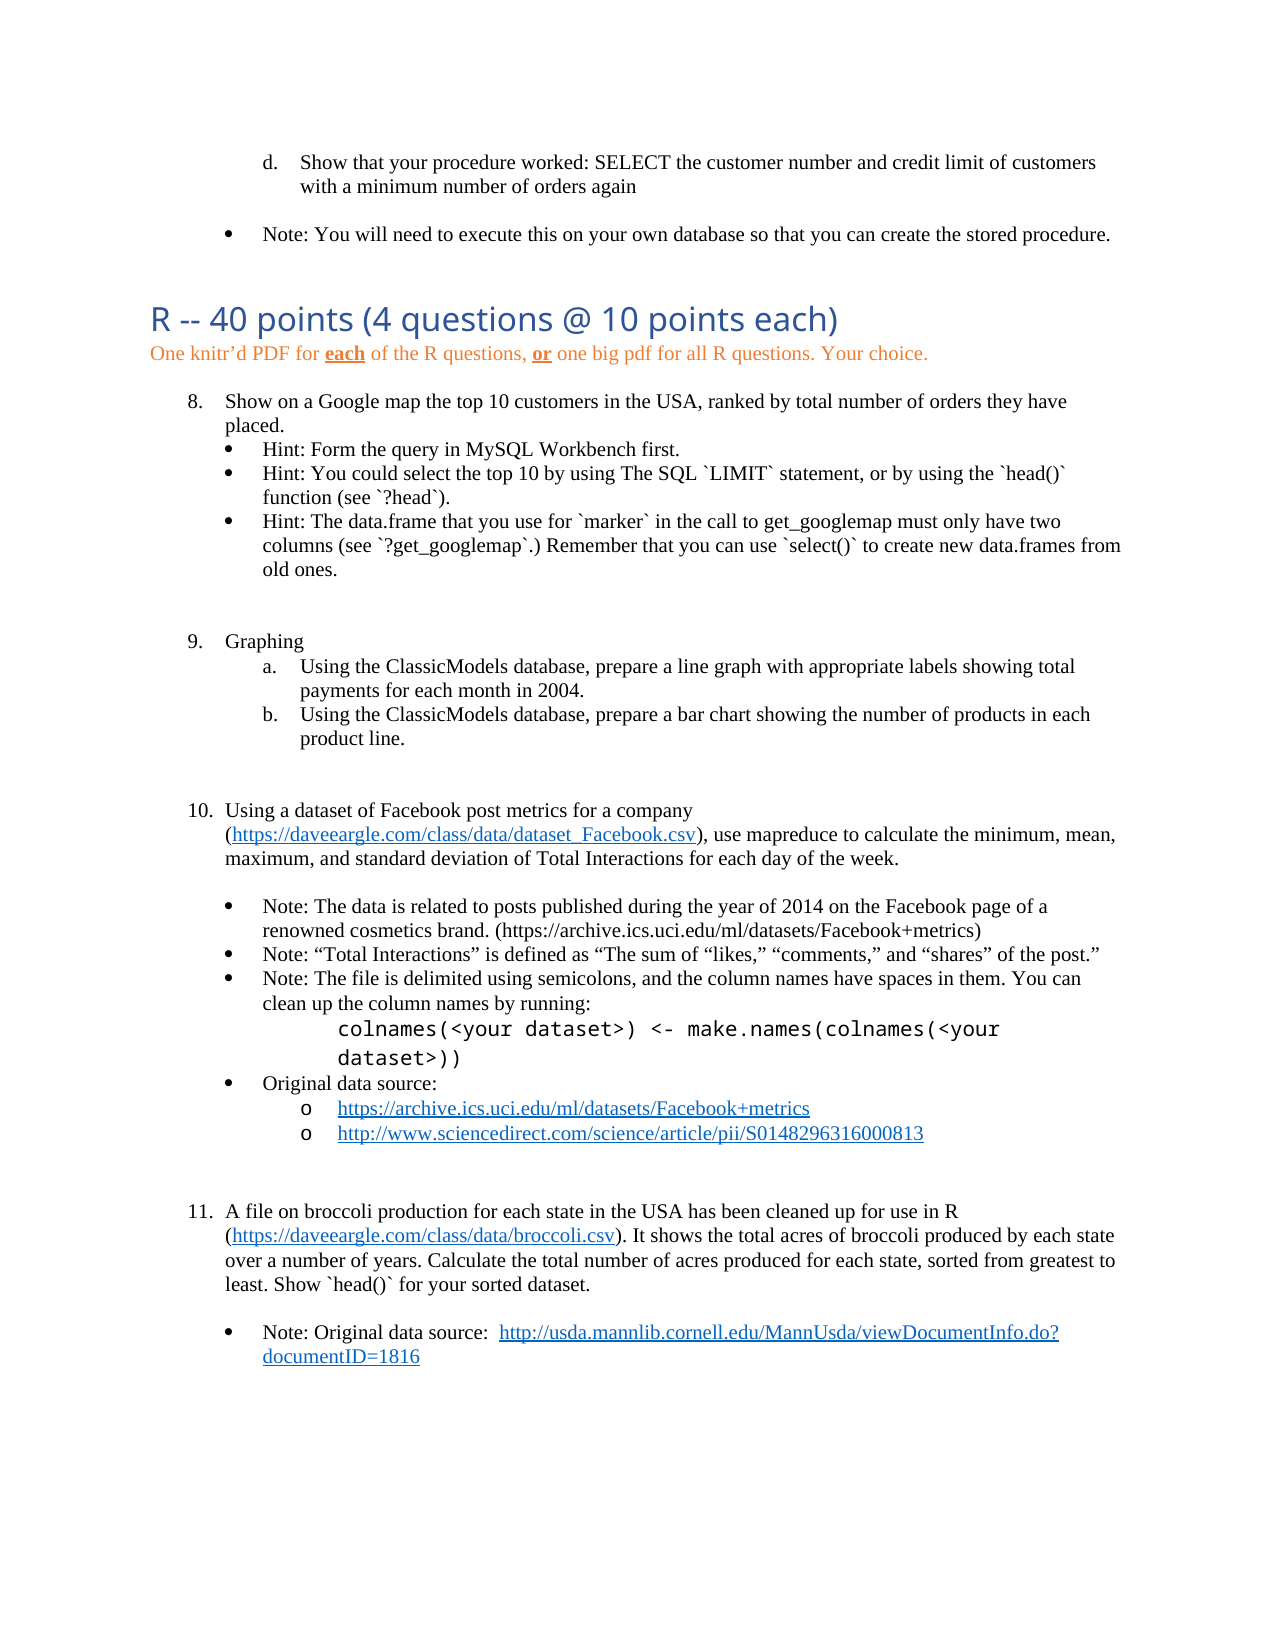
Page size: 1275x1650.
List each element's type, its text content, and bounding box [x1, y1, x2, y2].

list Original data source: [225, 1071, 1125, 1095]
list colnames(<your dataset>) <- make.names(colnames(<your dataset>)) [337, 1014, 1125, 1071]
subtitle R -- 40 points (4 questions @ 10 points each) [150, 295, 1125, 341]
list Using the ClassicModels database, prepare a line graph with appropriate labels showing total payments for each month in 2004. [262, 653, 1125, 702]
list Show that your procedure worked: SELECT the customer number and credit limit of customers with a minimum number of orders again [262, 150, 1125, 198]
list Note: The data is related to posts published during the year of 2014 on the Facebook page of a renowned cosmetics brand. (https://archive.ics.uci.edu/ml/datasets/Facebook+metrics) [225, 894, 1125, 942]
list Using the ClassicModels database, prepare a bar chart showing the number of products in each product line. [262, 702, 1125, 750]
list Note: You will need to execute this on your own database so that you can create the stored procedure. [225, 222, 1125, 246]
list Hint: The data.frame that you use for `marker` in the call to get_googlemap must only have two columns (see `?get_googlemap`.) Remember that you can use `select()` to create new data.frames from old ones. [225, 509, 1125, 581]
list Show on a Google map the top 10 customers in the USA, ranked by total number of orders they have placed. [187, 389, 1125, 437]
list Hint: Form the query in MySQL Workbench first. [225, 437, 1125, 461]
list Graphing [187, 629, 1125, 653]
list Note: “Total Interactions” is defined as “The sum of “likes,” “comments,” and “shares” of the post.” [225, 942, 1125, 966]
list A file on broccoli production for each state in the USA has been cleaned up for use in R (https://daveeargle.com/class/data/broccoli.csv). It shows the total acres of broccoli produced by each state over a number of years. Calculate the total number of acres produced for each state, sorted from greatest to least. Show `head()` for your sorted dataset. [187, 1199, 1125, 1296]
list Using a dataset of Facebook post metrics for a company (https://daveeargle.com/class/data/dataset_Facebook.csv), use mapreduce to calculate the minimum, mean, maximum, and standard deviation of Total Interactions for each day of the week. [187, 798, 1125, 870]
text One knitr’d PDF for each of the R questions, or one big pdf for all R questions. Your choice. [150, 341, 1125, 365]
list https://archive.ics.uci.edu/ml/datasets/Facebook+metrics [300, 1095, 1125, 1121]
list http://www.sciencedirect.com/science/article/pii/S0148296316000813 [300, 1121, 1125, 1147]
list Note: Original data source: http://usda.mannlib.cornell.edu/MannUsda/viewDocumentInfo.do?documentID=1816 [225, 1320, 1125, 1368]
list Hint: You could select the top 10 by using The SQL `LIMIT` statement, or by using the `head()` function (see `?head`). [225, 461, 1125, 509]
list Note: The file is delimited using semicolons, and the column names have spaces in them. You can clean up the column names by running: [225, 966, 1125, 1014]
